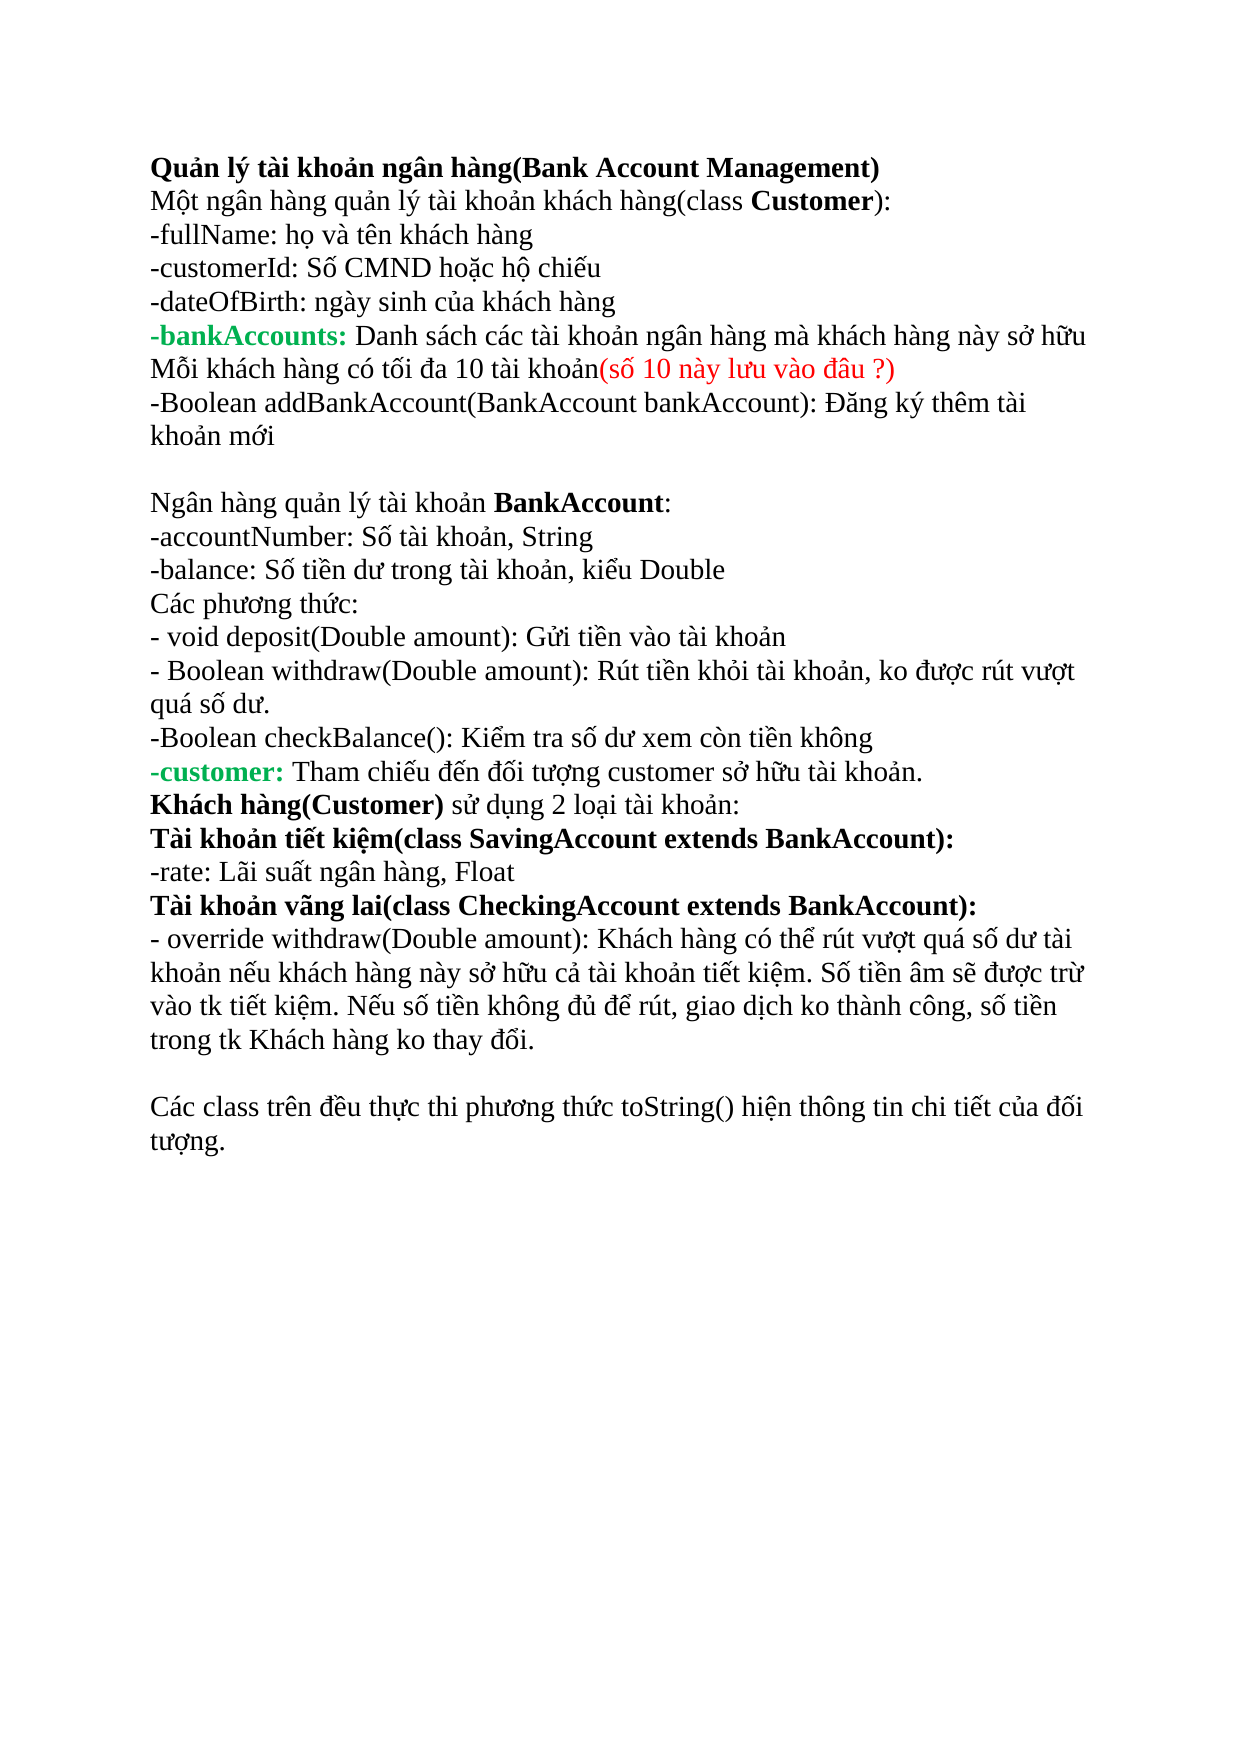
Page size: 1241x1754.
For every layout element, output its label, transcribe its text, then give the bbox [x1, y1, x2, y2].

text -Boolean addBankAccount(BankAccount bankAccount): Đăng ký thêm tài khoản mới [150, 385, 1090, 452]
text Tài khoản vãng lai(class CheckingAccount extends BankAccount): [150, 888, 1090, 921]
text -fullName: họ và tên khách hàng [150, 217, 1090, 251]
text Khách hàng(Customer) sử dụng 2 loại tài khoản: [150, 787, 1090, 821]
text -bankAccounts: Danh sách các tài khoản ngân hàng mà khách hàng này sở hữu [150, 318, 1090, 351]
text -customer: Tham chiếu đến đối tượng customer sở hữu tài khoản. [150, 754, 1090, 787]
text Một ngân hàng quản lý tài khoản khách hàng(class Customer): [150, 183, 1090, 217]
text - override withdraw(Double amount): Khách hàng có thể rút vượt quá số dư tài khoản nếu khách hàng này sở hữu cả tài khoản tiết kiệm. Số tiền âm sẽ được trừ vào tk tiết kiệm. Nếu số tiền không đủ để rút, giao dịch ko thành công, số tiền trong tk Khách hàng ko thay đổi. [150, 921, 1090, 1056]
text Các phương thức: [150, 586, 1090, 619]
text -balance: Số tiền dư trong tài khoản, kiểu Double [150, 552, 1090, 586]
text - Boolean withdraw(Double amount): Rút tiền khỏi tài khoản, ko được rút vượt quá số dư. [150, 653, 1090, 720]
text -accountNumber: Số tài khoản, String [150, 519, 1090, 552]
text -customerId: Số CMND hoặc hộ chiếu [150, 251, 1090, 284]
text Các class trên đều thực thi phương thức toString() hiện thông tin chi tiết của đối tượng. [150, 1089, 1090, 1156]
text -rate: Lãi suất ngân hàng, Float [150, 854, 1090, 888]
text -dateOfBirth: ngày sinh của khách hàng [150, 284, 1090, 318]
text - void deposit(Double amount): Gửi tiền vào tài khoản [150, 619, 1090, 653]
text Mỗi khách hàng có tối đa 10 tài khoản(số 10 này lưu vào đâu ?) [150, 351, 1090, 385]
text Tài khoản tiết kiệm(class SavingAccount extends BankAccount): [150, 821, 1090, 854]
text Quản lý tài khoản ngân hàng(Bank Account Management) [150, 150, 1090, 183]
text Ngân hàng quản lý tài khoản BankAccount: [150, 485, 1090, 519]
text -Boolean checkBalance(): Kiểm tra số dư xem còn tiền không [150, 720, 1090, 754]
